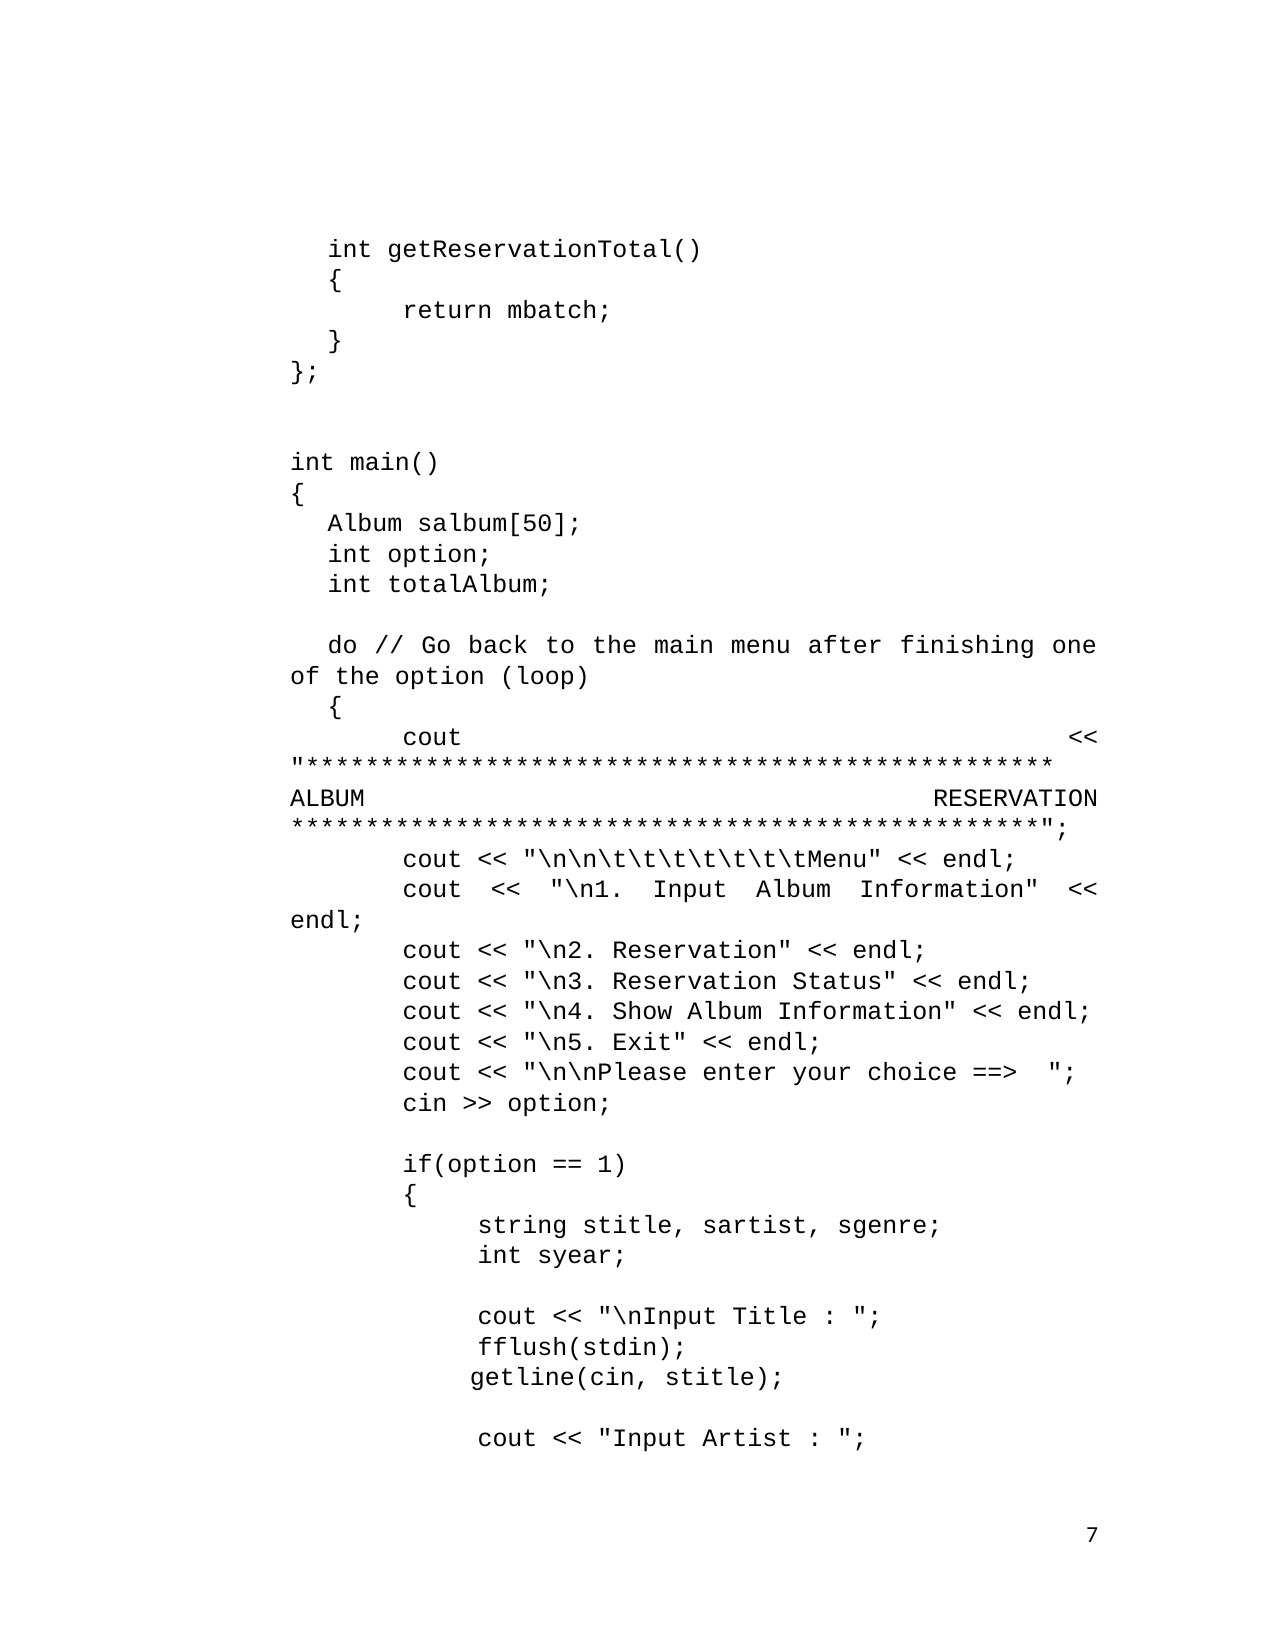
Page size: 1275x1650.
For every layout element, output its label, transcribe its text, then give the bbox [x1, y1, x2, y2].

list cout << "\n\n\t\t\t\t\t\t\tMenu" << endl; [290, 846, 1098, 875]
list } [290, 328, 1098, 356]
list cin >> option; [290, 1091, 1098, 1119]
list cout << "\n2. Reservation" << endl; [290, 938, 1098, 966]
list int syear; [290, 1243, 1098, 1271]
list int main() [290, 450, 1098, 478]
list int getReservationTotal() [290, 236, 1098, 264]
list Album salbum[50]; [290, 511, 1098, 539]
list int option; [290, 541, 1098, 570]
list if(option == 1) [290, 1151, 1098, 1179]
list cout << "\n1. Input Album Information" << endl; [290, 877, 1098, 936]
list cout << "\n\nPlease enter your choice ==> "; [290, 1060, 1098, 1088]
list { [290, 694, 1098, 722]
list { [290, 480, 1098, 509]
list { [290, 267, 1098, 295]
list cout << "\n4. Show Album Information" << endl; [290, 999, 1098, 1027]
list }; [290, 358, 1098, 387]
list string stitle, sartist, sgenre; [290, 1212, 1098, 1241]
list int totalAlbum; [290, 572, 1098, 600]
list cout << "\nInput Title : "; [290, 1303, 1098, 1332]
list { [290, 1182, 1098, 1210]
list fflush(stdin); [290, 1334, 1098, 1362]
list cout << "\n5. Exit" << endl; [290, 1029, 1098, 1058]
list cout << "\n3. Reservation Status" << endl; [290, 968, 1098, 997]
list return mbatch; [290, 297, 1098, 326]
list cout << "Input Artist : "; [290, 1425, 1098, 1454]
list getline(cin, stitle); [290, 1364, 1098, 1393]
list do // Go back to the main menu after finishing one of the option (loop) [290, 633, 1098, 692]
list cout << "************************************************** ALBUM RESERVATION **************************************************"; [290, 724, 1098, 844]
